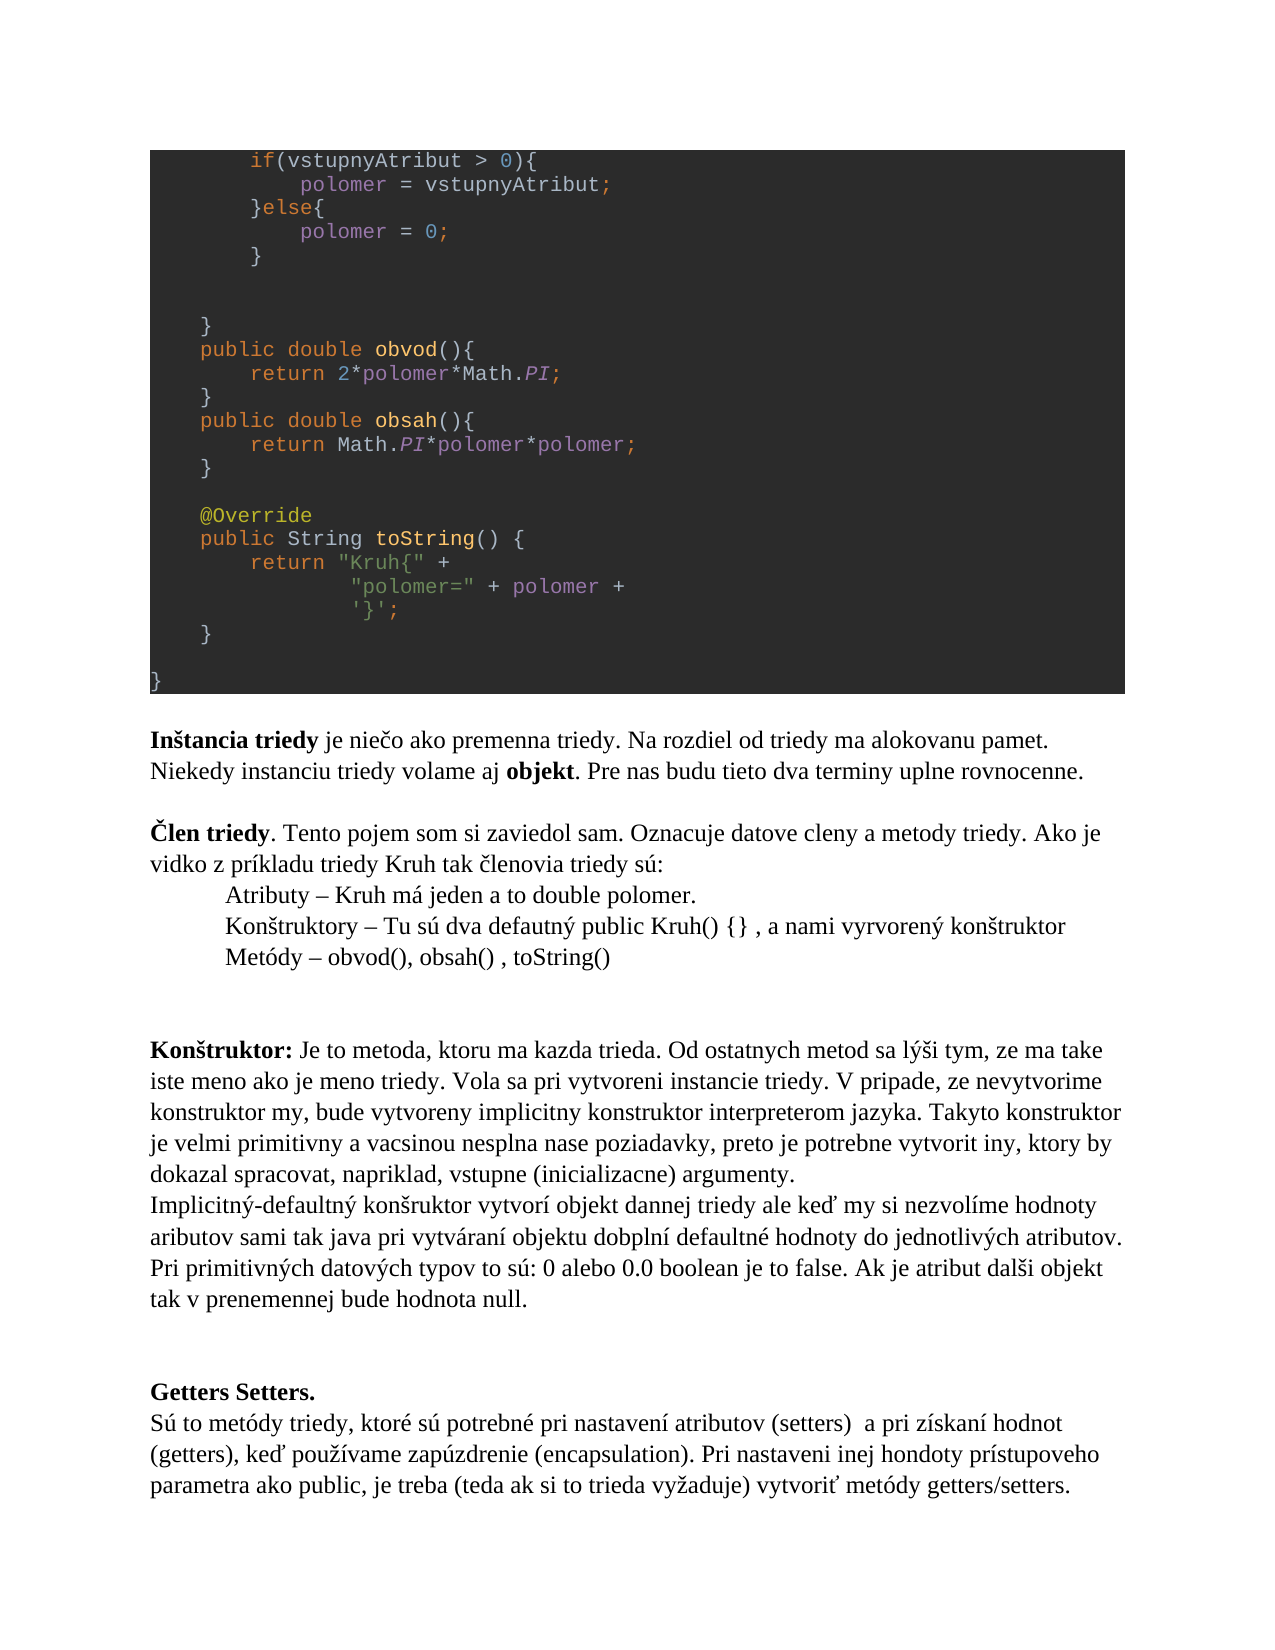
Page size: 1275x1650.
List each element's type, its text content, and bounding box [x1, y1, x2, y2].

text Getters Setters. [150, 1377, 1125, 1406]
text Implicitný-defaultný konšruktor vytvorí objekt dannej triedy ale keď my si nezvolíme hodnoty aributov sami tak java pri vytváraní objektu dobplní defaultné hodnoty do jednotlivých atributov. [150, 1191, 1125, 1250]
text Konštruktory – Tu sú dva defautný public Kruh() {} , a nami vyrvorený konštruktor [150, 911, 1125, 940]
text Inštancia triedy je niečo ako premenna triedy. Na rozdiel od triedy ma alokovanu pamet. Niekedy instanciu triedy volame aj objekt. Pre nas budu tieto dva terminy uplne rovnocenne. [150, 725, 1125, 785]
text Atributy – Kruh má jeden a to double polomer. [150, 880, 1125, 909]
text Člen triedy. Tento pojem som si zaviedol sam. Oznacuje datove cleny a metody triedy. Ako je vidko z príkladu triedy Kruh tak členovia triedy sú: [150, 818, 1125, 878]
text Pri primitivných datových typov to sú: 0 alebo 0.0 boolean je to false. Ak je atribut dalši objekt tak v prenemennej bude hodnota null. [150, 1253, 1125, 1312]
text Konštruktor: Je to metoda, ktoru ma kazda trieda. Od ostatnych metod sa lýši tym, ze ma take iste meno ako je meno triedy. Vola sa pri vytvoreni instancie triedy. V pripade, ze nevytvorime konstruktor my, bude vytvoreny implicitny konstruktor interpreterom jazyka. Takyto konstruktor je velmi primitivny a vacsinou nesplna nase poziadavky, preto je potrebne vytvorit iny, ktory by dokazal spracovat, napriklad, vstupne (inicializacne) argumenty. [150, 1035, 1125, 1188]
text Metódy – obvod(), obsah() , toString() [150, 942, 1125, 971]
